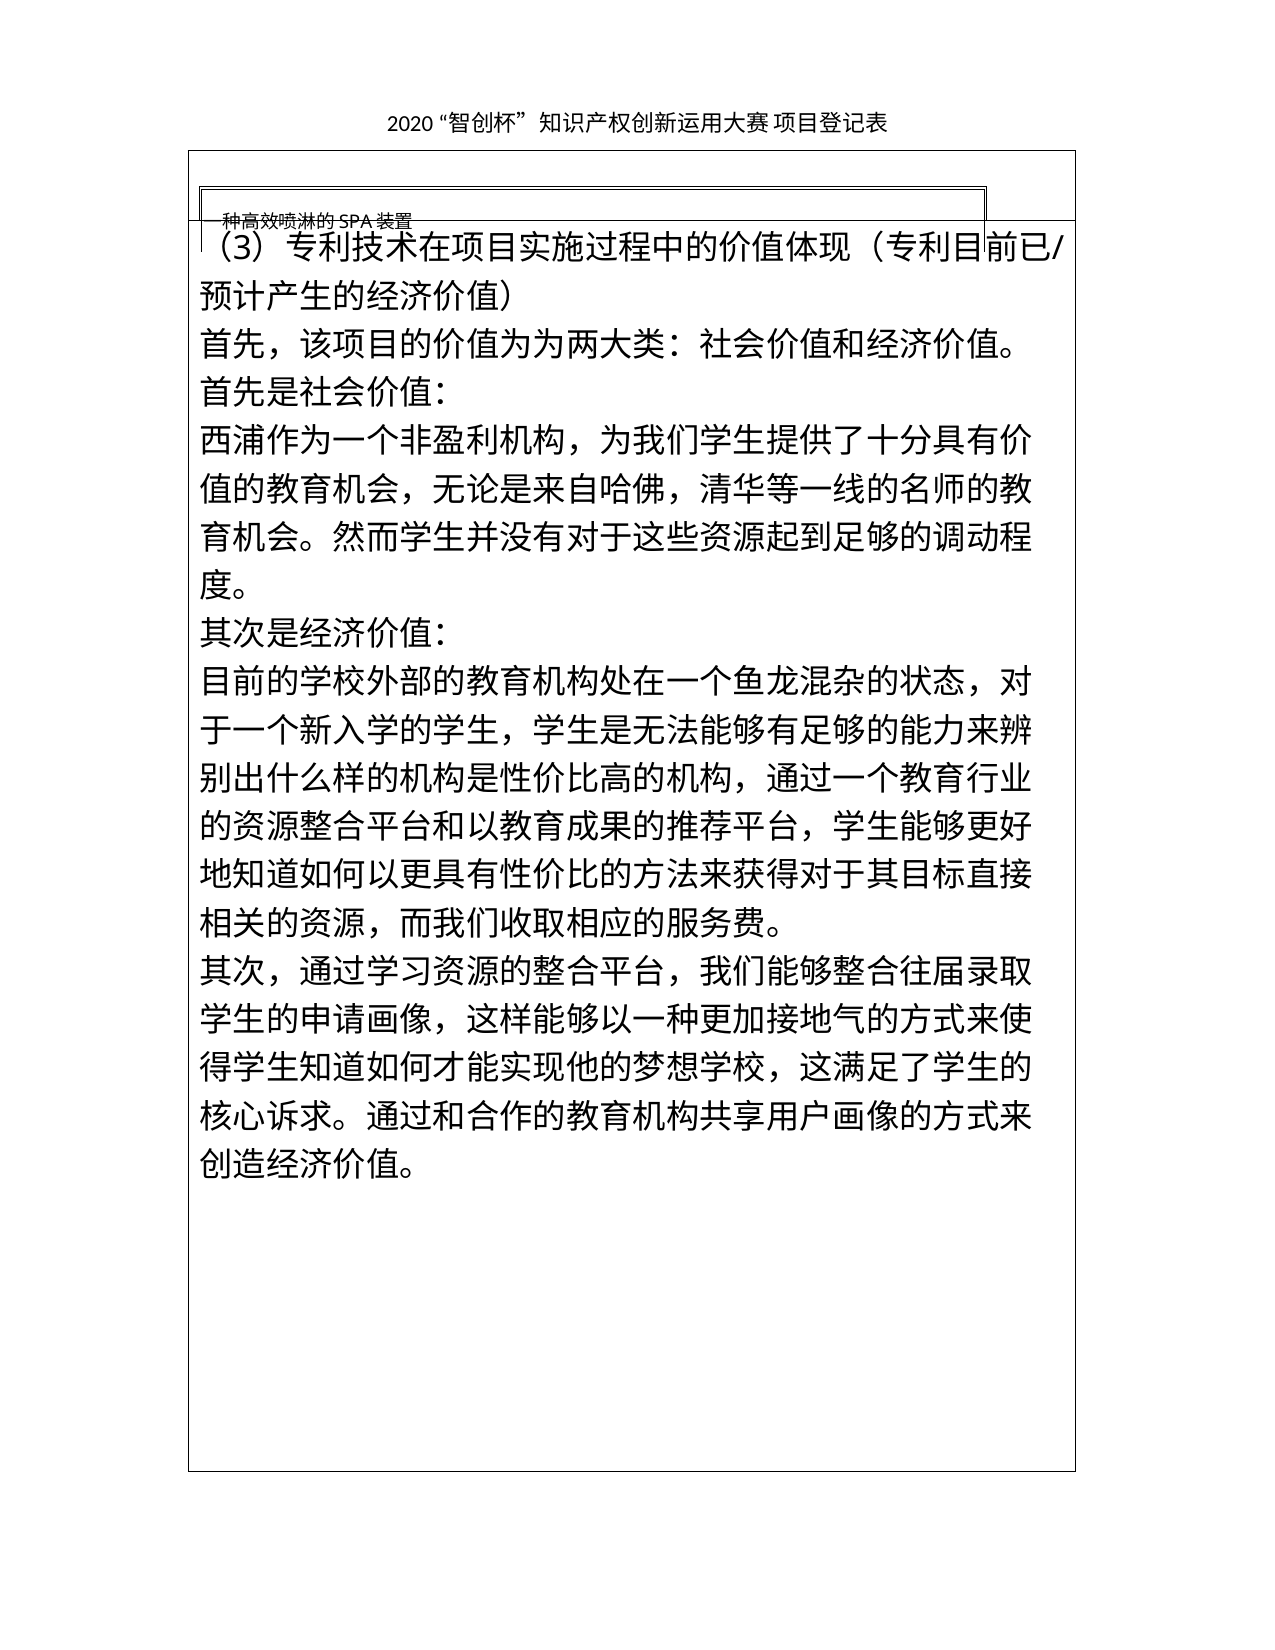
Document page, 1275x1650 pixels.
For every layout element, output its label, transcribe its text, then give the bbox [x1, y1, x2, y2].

table_cell （3）专利技术在项目实施过程中的价值体现（专利目前已/预计产生的经济价值） 首先，该项目的价值为为两大类：社会价值和经济价值。 首先是社会价值： 西浦作为一个非盈利机构，为我们学生提供了十分具有价值的教育机会，无论是来自哈佛，清华等一线的名师的教育机会。然而学生并没有对于这些资源起到足够的调动程度。 其次是经济价值： 目前的学校外部的教育机构处在一个鱼龙混杂的状态，对于一个新入学的学生，学生是无法能够有足够的能力来辨别出什么样的机构是性价比高的机构，通过一个教育行业的资源整合平台和以教育成果的推荐平台，学生能够更好地知道如何以更具有性价比的方法来获得对于其目标直接相关的资源，而我们收取相应的服务费。 其次，通过学习资源的整合平台，我们能够整合往届录取学生的申请画像，这样能够以一种更加接地气的方式来使得学生知道如何才能实现他的梦想学校，这满足了学生的核心诉求。通过和合作的教育机构共享用户画像的方式来创造经济价值。 [189, 221, 1075, 1471]
